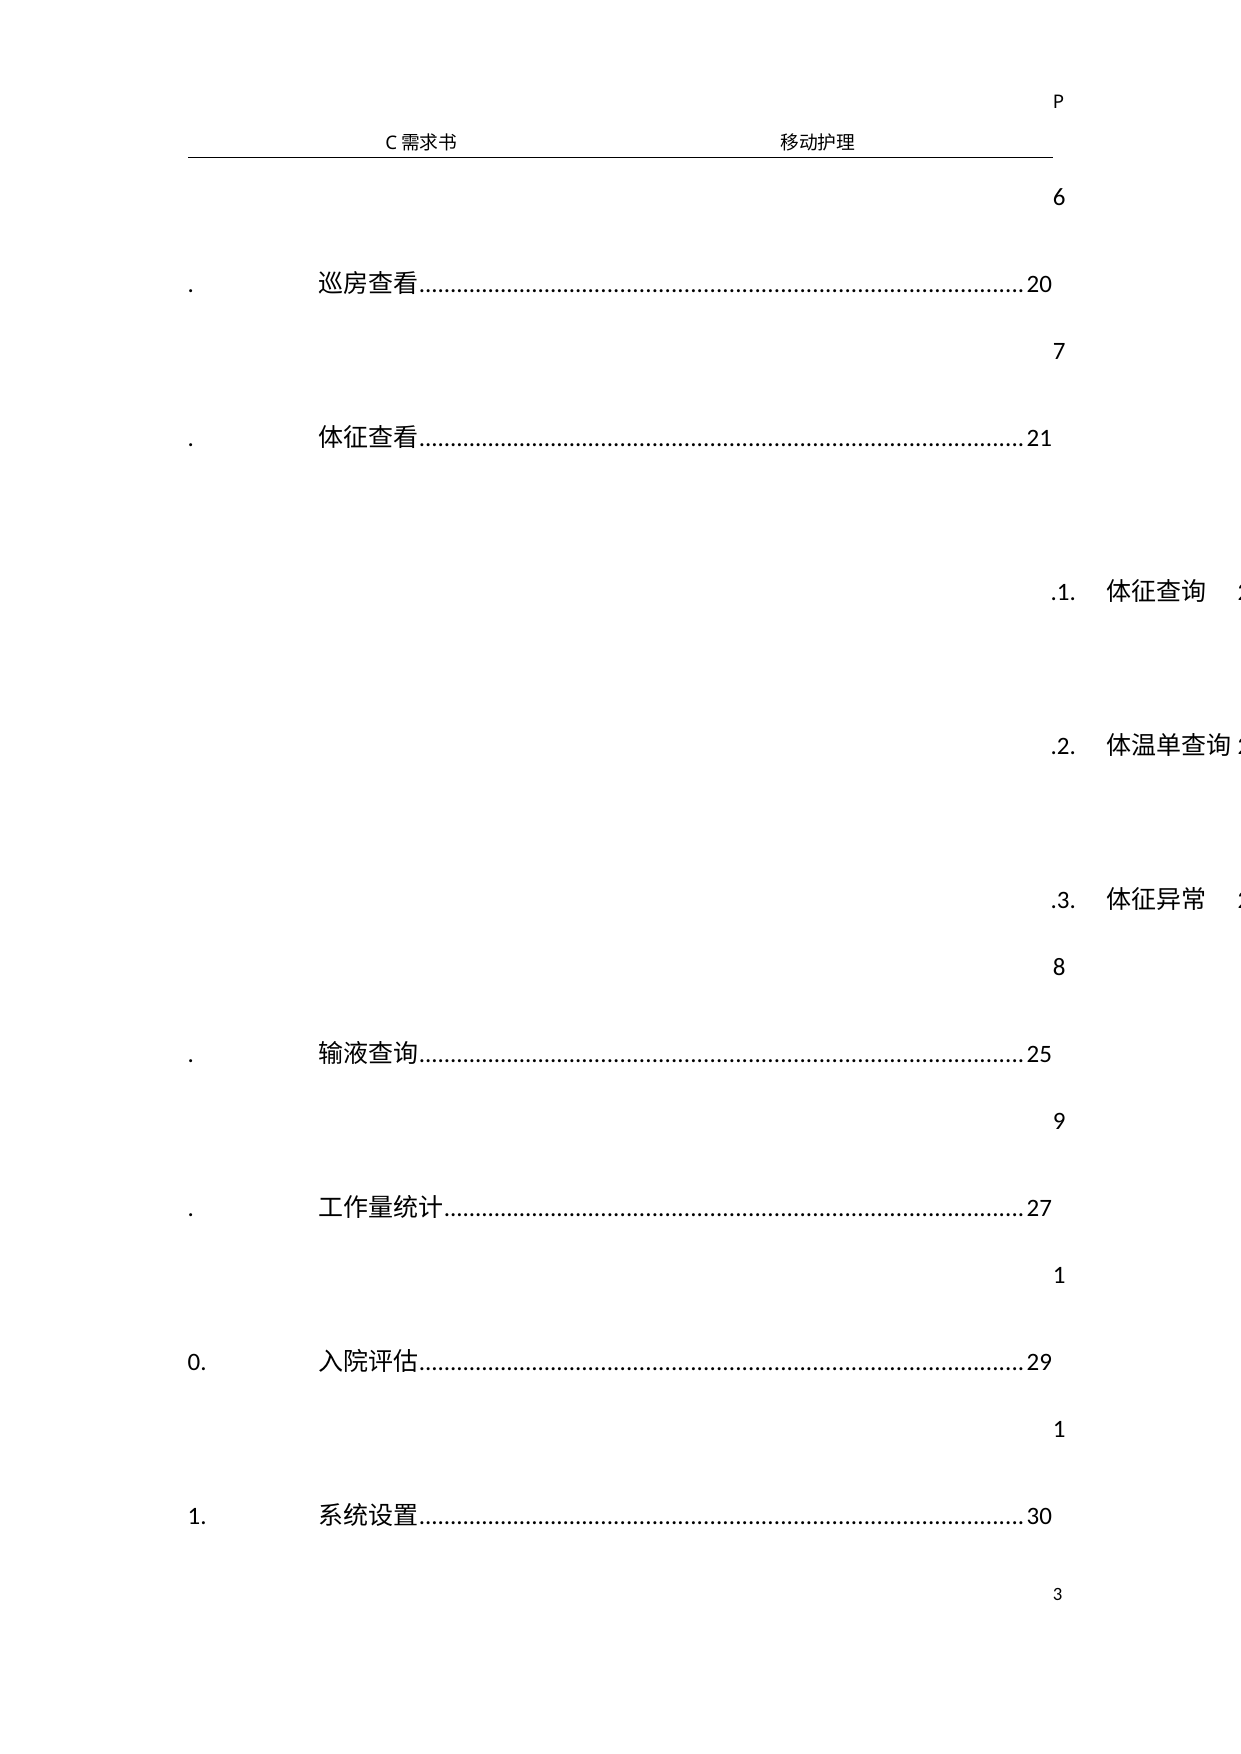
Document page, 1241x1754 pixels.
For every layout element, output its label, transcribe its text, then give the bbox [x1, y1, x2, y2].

text 9. 工作量统计 27 [187, 1103, 1053, 1239]
text 8. 输液查询 25 [187, 949, 1053, 1085]
text 7.1. 体征查询 21 [1050, 488, 1240, 623]
text 7. 体征查看 21 [187, 334, 1053, 469]
text 11. 系统设置 30 [187, 1411, 1053, 1547]
text 7.2. 体温单查询 22 [1050, 642, 1240, 777]
text 7.3. 体征异常 23 [1050, 796, 1240, 931]
text 6. 巡房查看 20 [187, 180, 1053, 316]
text 10. 入院评估 29 [187, 1257, 1053, 1393]
